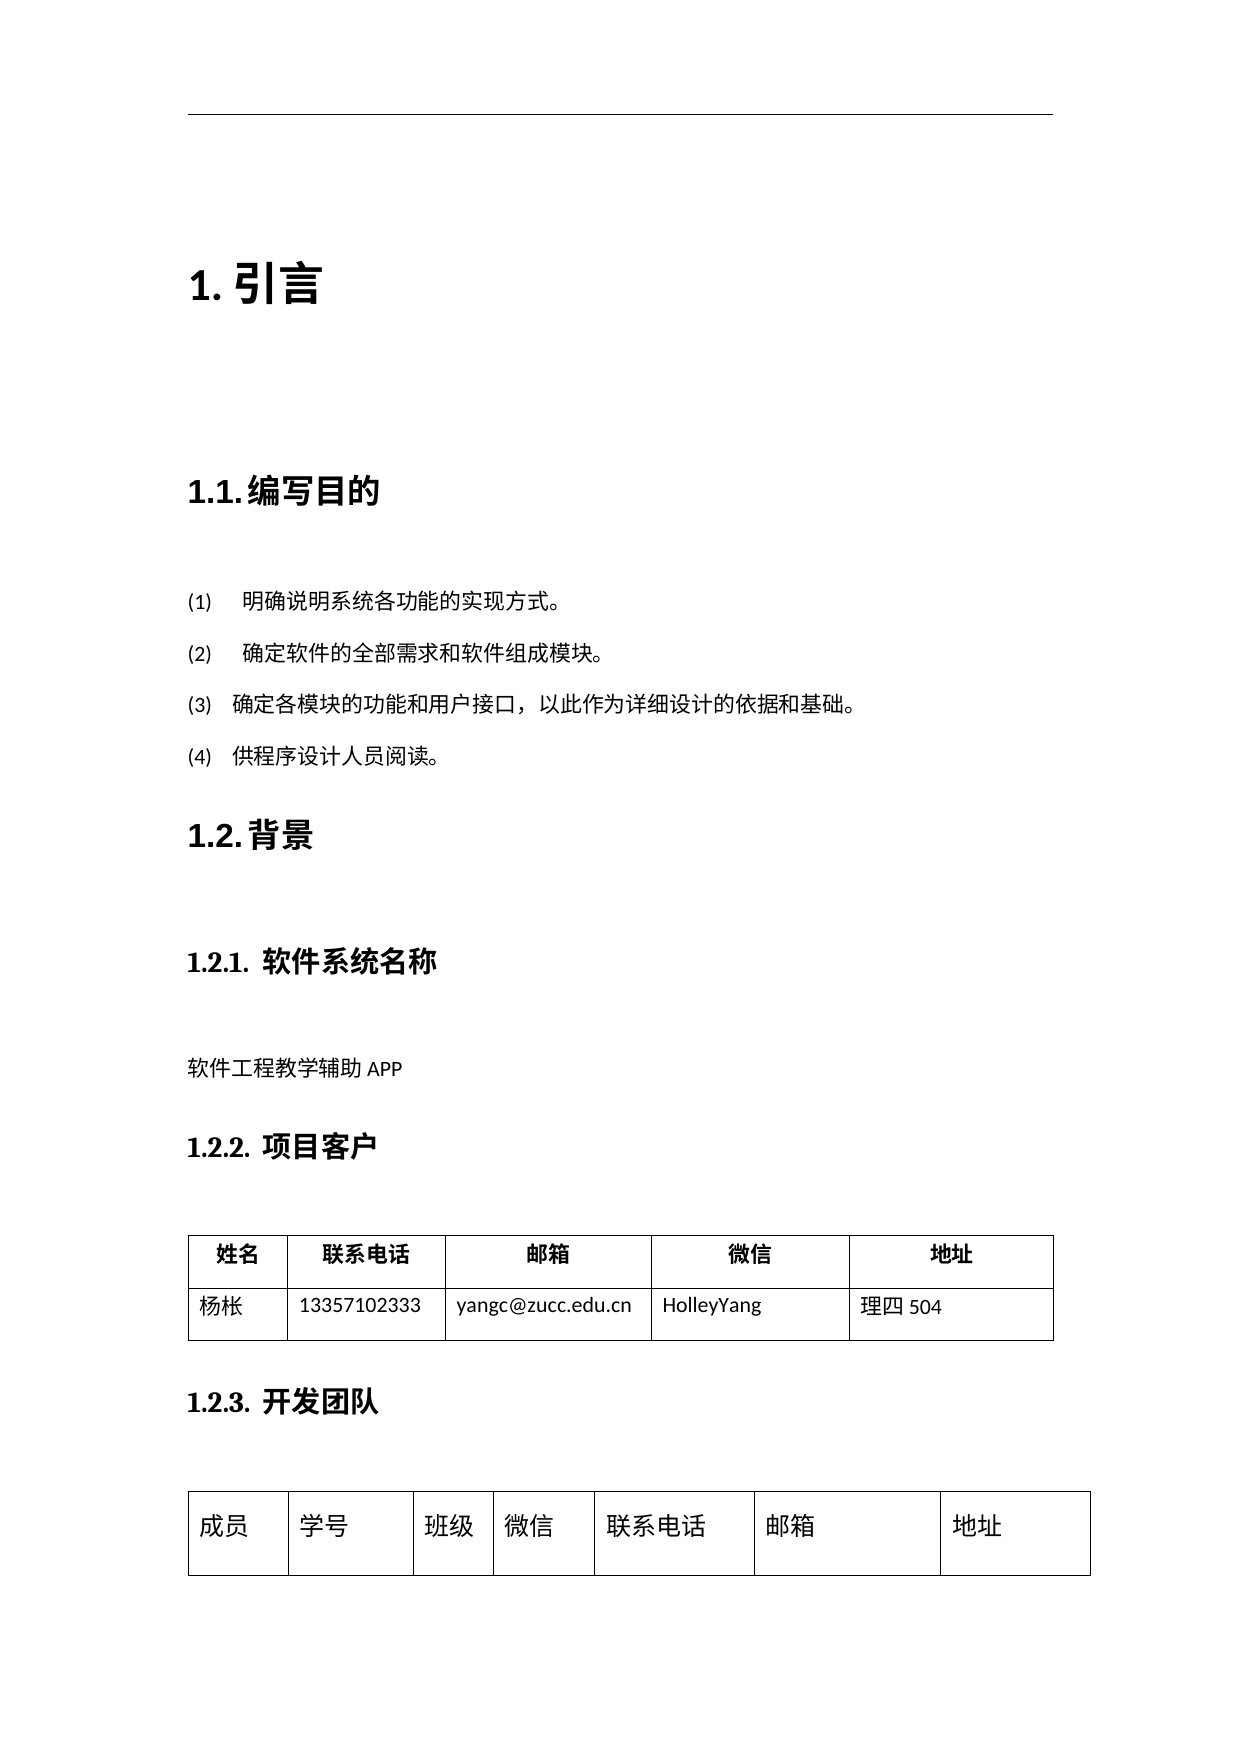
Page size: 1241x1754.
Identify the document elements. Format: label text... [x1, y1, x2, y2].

table_header 微信 [652, 1236, 849, 1287]
table_cell HolleyYang [652, 1289, 849, 1339]
table_header 邮箱 [755, 1492, 940, 1575]
table_cell 杨枨 [189, 1289, 287, 1339]
subtitle 背景 [187, 801, 1053, 866]
table_header 地址 [850, 1236, 1053, 1287]
subtitle 引言 [187, 232, 1053, 329]
list 确定各模块的功能和用户接口，以此作为详细设计的依据和基础。 [187, 687, 1053, 719]
subtitle 开发团队 [187, 1368, 1053, 1433]
list 供程序设计人员阅读。 [187, 738, 1053, 771]
list 明确说明系统各功能的实现方式。 [187, 583, 1053, 616]
text 软件工程教学辅助APP [187, 1050, 1053, 1083]
table_header 班级 [414, 1492, 493, 1575]
subtitle 编写目的 [187, 457, 1053, 522]
table_header 姓名 [189, 1236, 287, 1287]
table_cell yangc@zucc.edu.cn [446, 1289, 651, 1339]
subtitle 软件系统名称 [187, 927, 1053, 992]
table_header 邮箱 [446, 1236, 651, 1287]
table_header 学号 [289, 1492, 413, 1575]
table_cell 13357102333 [288, 1289, 445, 1339]
table_header 微信 [494, 1492, 594, 1575]
table_header 地址 [941, 1492, 1090, 1575]
table_cell 理四504 [850, 1289, 1053, 1339]
subtitle 项目客户 [187, 1112, 1053, 1177]
list 确定软件的全部需求和软件组成模块。 [187, 635, 1053, 668]
table_header 联系电话 [288, 1236, 445, 1287]
table_header 成员 [189, 1492, 288, 1575]
table_header 联系电话 [595, 1492, 754, 1575]
